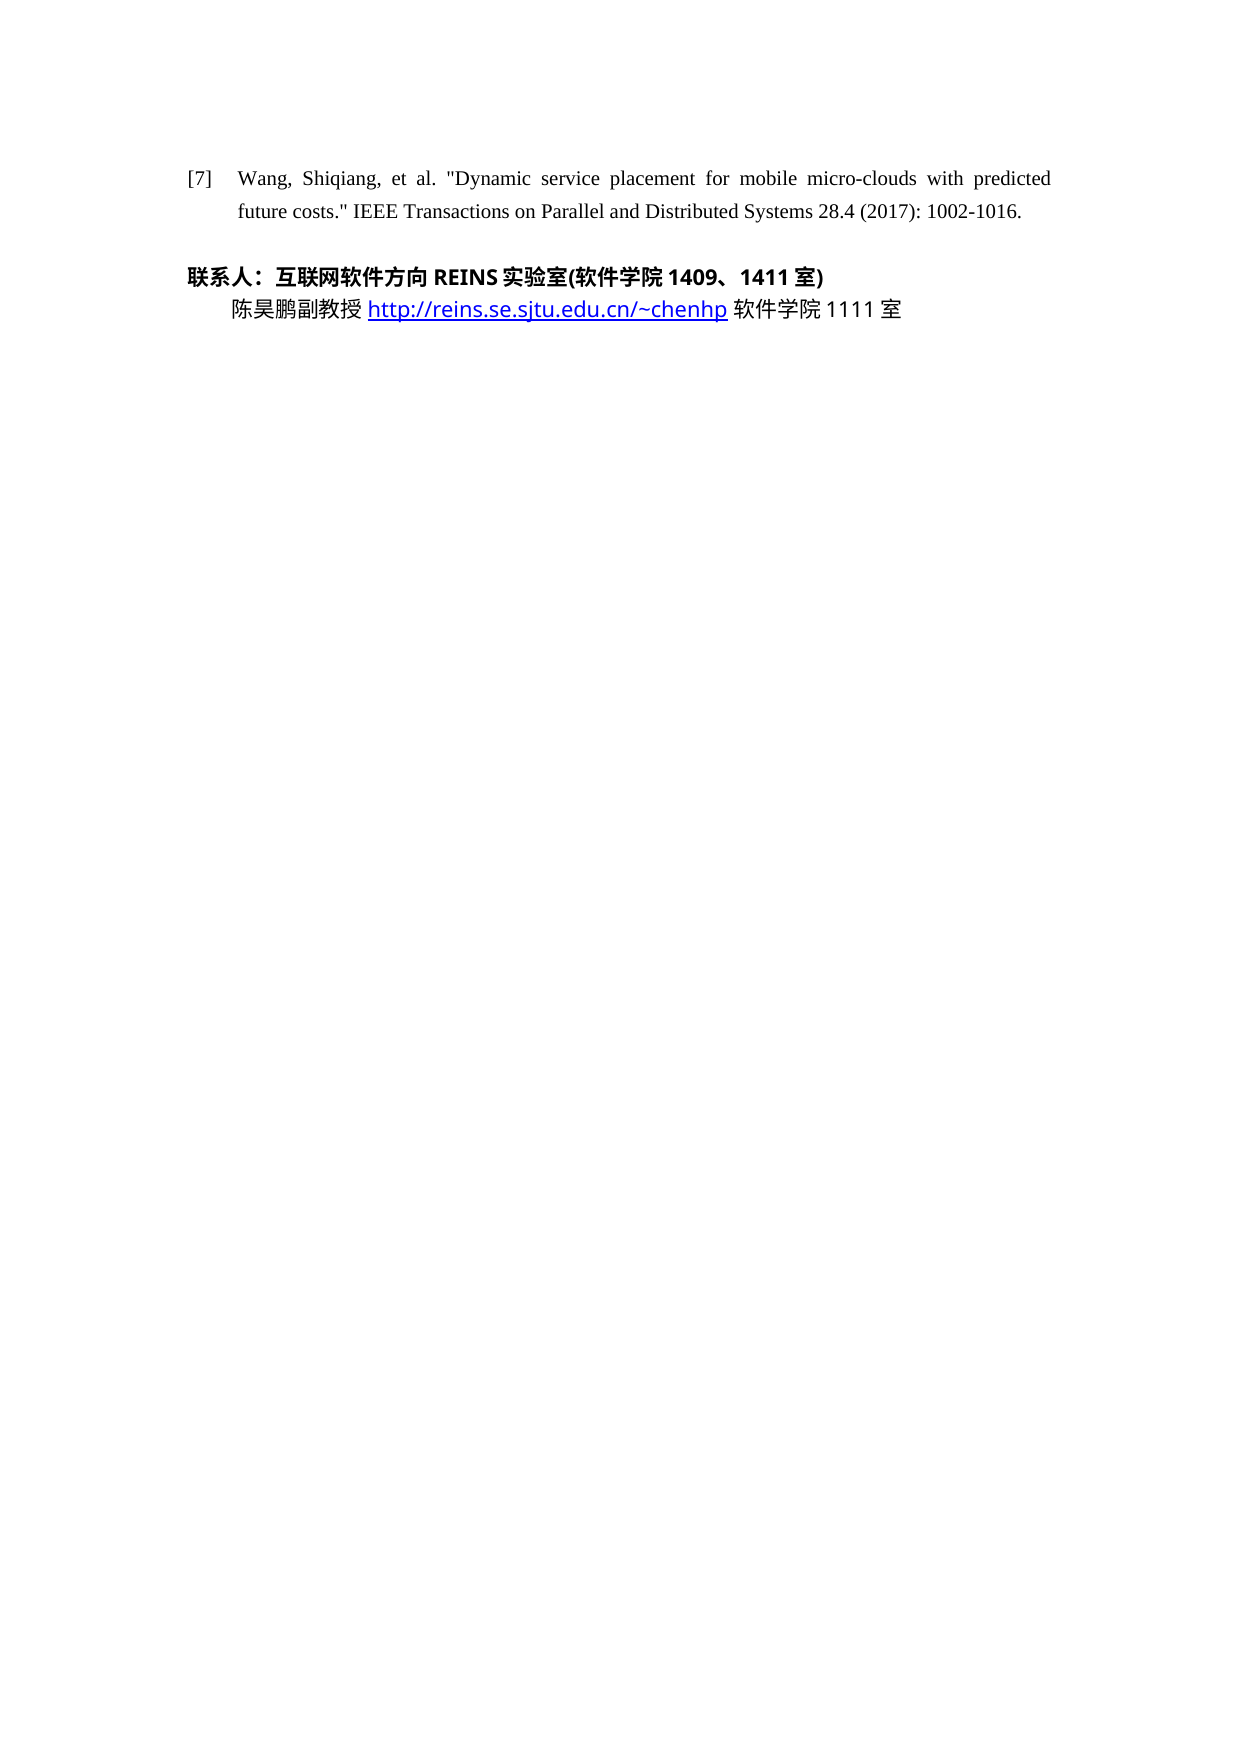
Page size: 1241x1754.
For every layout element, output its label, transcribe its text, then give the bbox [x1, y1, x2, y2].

text 联系人：互联网软件方向 REINS实验室(软件学院1409、1411室) [187, 259, 1053, 292]
text 陈昊鹏副教授 http://reins.se.sjtu.edu.cn/~chenhp 软件学院1111室 [187, 292, 1053, 324]
list Wang, Shiqiang, et al. "Dynamic service placement for mobile micro-clouds with predicted future costs." IEEE Transactions on Parallel and Distributed Systems 28.4 (2017): 1002-1016. [187, 162, 1053, 227]
